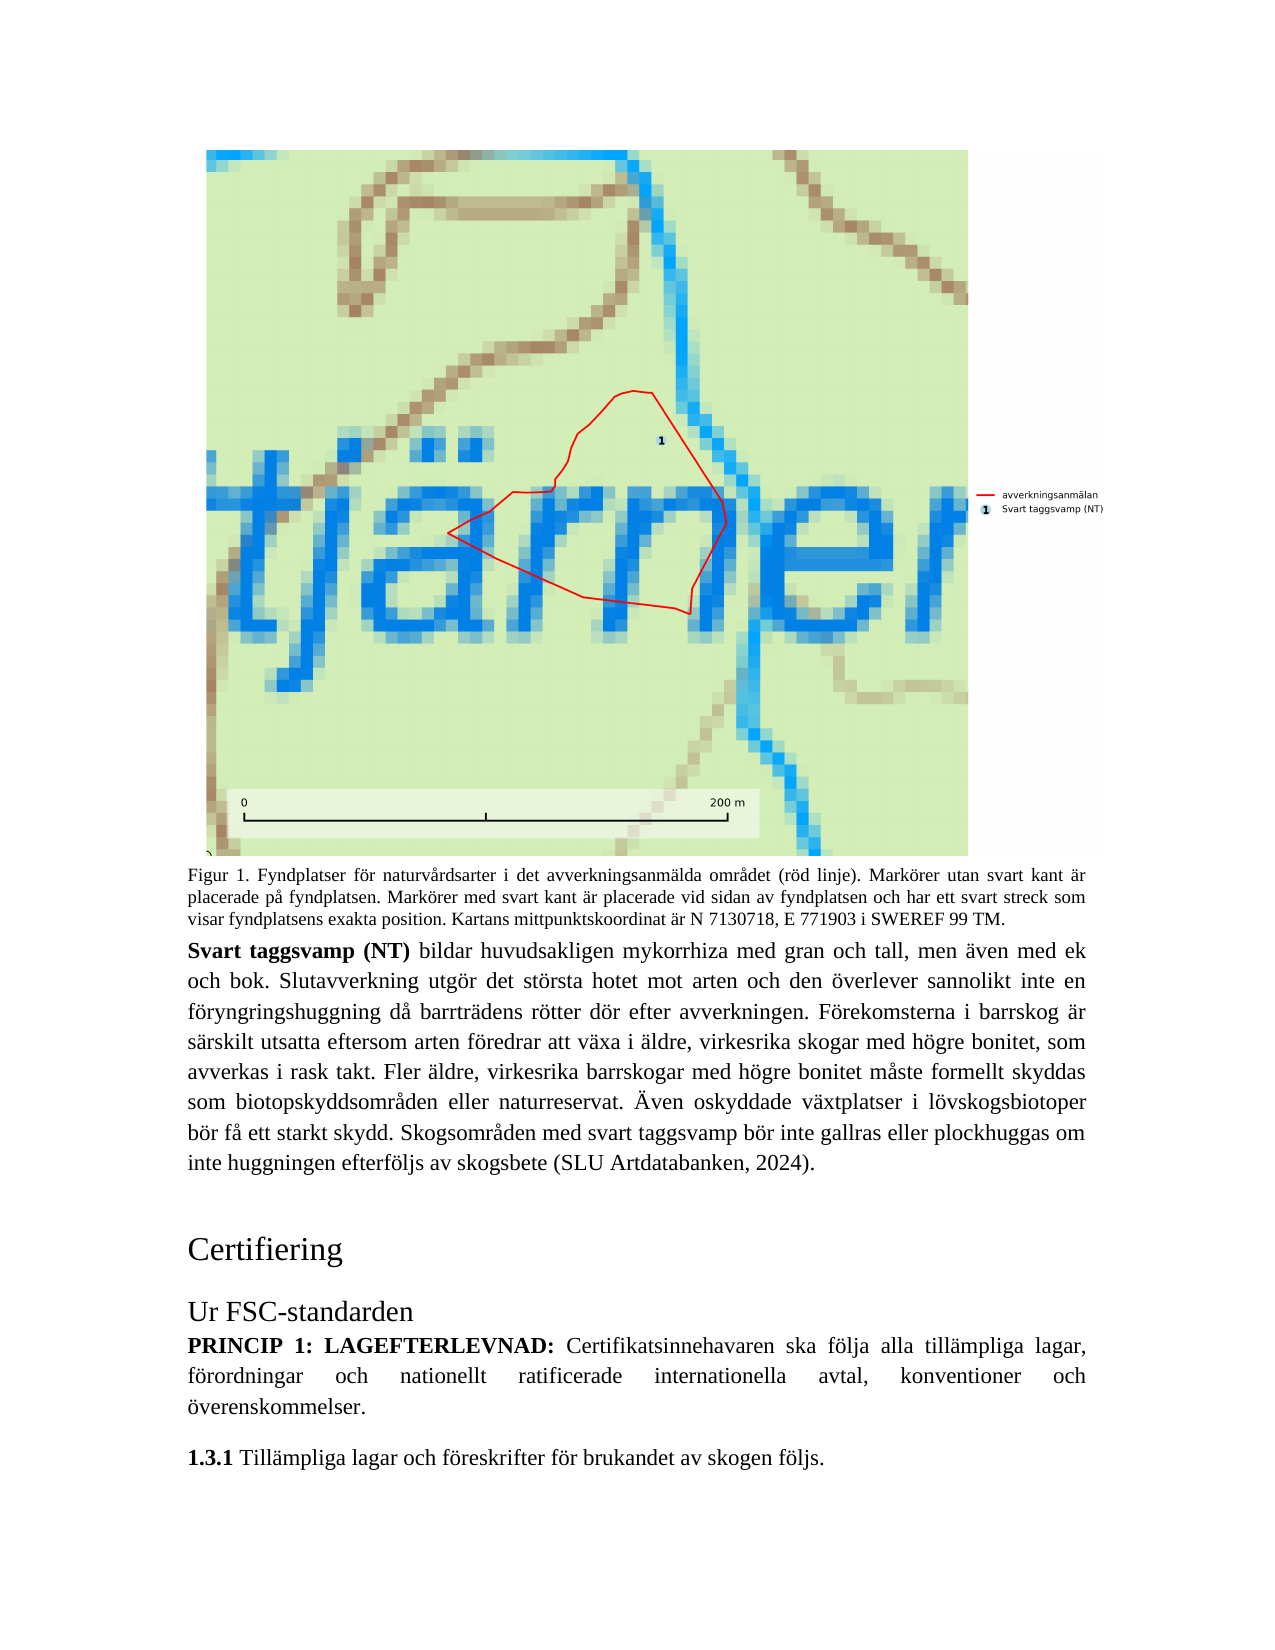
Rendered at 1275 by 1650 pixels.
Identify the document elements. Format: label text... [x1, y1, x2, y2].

subtitle Certifiering [187, 1229, 1087, 1267]
picture [206, 150, 1107, 856]
text Figur 1. Fyndplatser för naturvårdsarter i det avverkningsanmälda området (röd linje). Markörer utan svart kant är placerade på fyndplatsen. Markörer med svart kant är placerade vid sidan av fyndplatsen och har ett svart streck som visar fyndplatsens exakta position. Kartans mittpunktskoordinat är N 7130718, E 771903 i SWEREF 99 TM. [187, 864, 1087, 929]
subtitle Ur FSC-standarden [187, 1294, 1087, 1327]
text PRINCIP 1: LAGEFTERLEVNAD: Certifikatsinnehavaren ska följa alla tillämpliga lagar, förordningar och nationellt ratificerade internationella avtal, konventioner och överenskommelser. [187, 1332, 1087, 1419]
text 1.3.1 Tillämpliga lagar och föreskrifter för brukandet av skogen följs. [187, 1444, 1087, 1470]
text Svart taggsvamp (NT) bildar huvudsakligen mykorrhiza med gran och tall, men även med ek och bok. Slutavverkning utgör det största hotet mot arten och den överlever sannolikt inte en föryngringshuggning då barrträdens rötter dör efter avverkningen. Förekomsterna i barrskog är särskilt utsatta eftersom arten föredrar att växa i äldre, virkesrika skogar med högre bonitet, som avverkas i rask takt. Fler äldre, virkesrika barrskogar med högre bonitet måste formellt skyddas som biotopskyddsområden eller naturreservat. Även oskyddade växtplatser i lövskogsbiotoper bör få ett starkt skydd. Skogsområden med svart taggsvamp bör inte gallras eller plockhuggas om inte huggningen efterföljs av skogsbete (SLU Artdatabanken, 2024). [187, 937, 1087, 1175]
